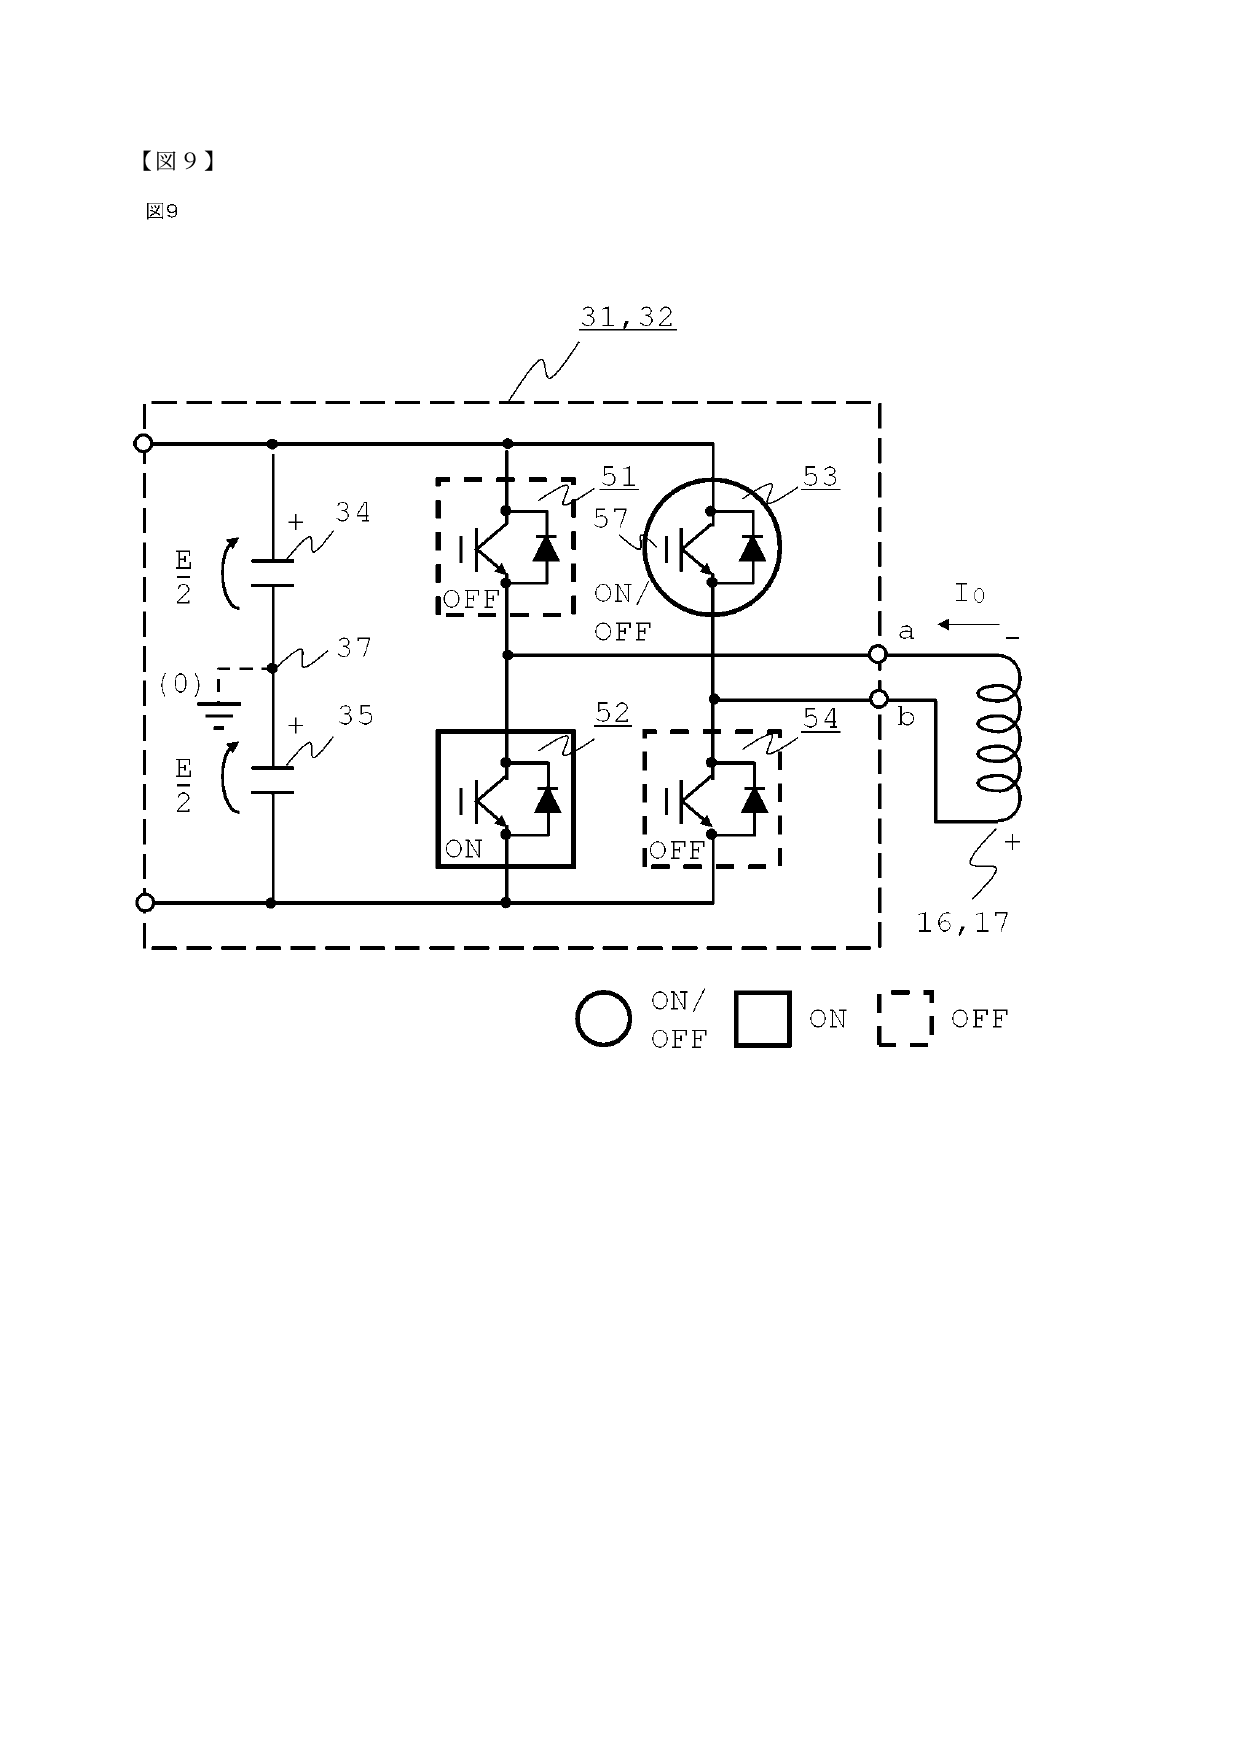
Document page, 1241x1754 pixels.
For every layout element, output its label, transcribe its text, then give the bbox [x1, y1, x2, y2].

picture [130, 190, 1042, 1078]
text 【図９】 [131, 131, 1110, 190]
